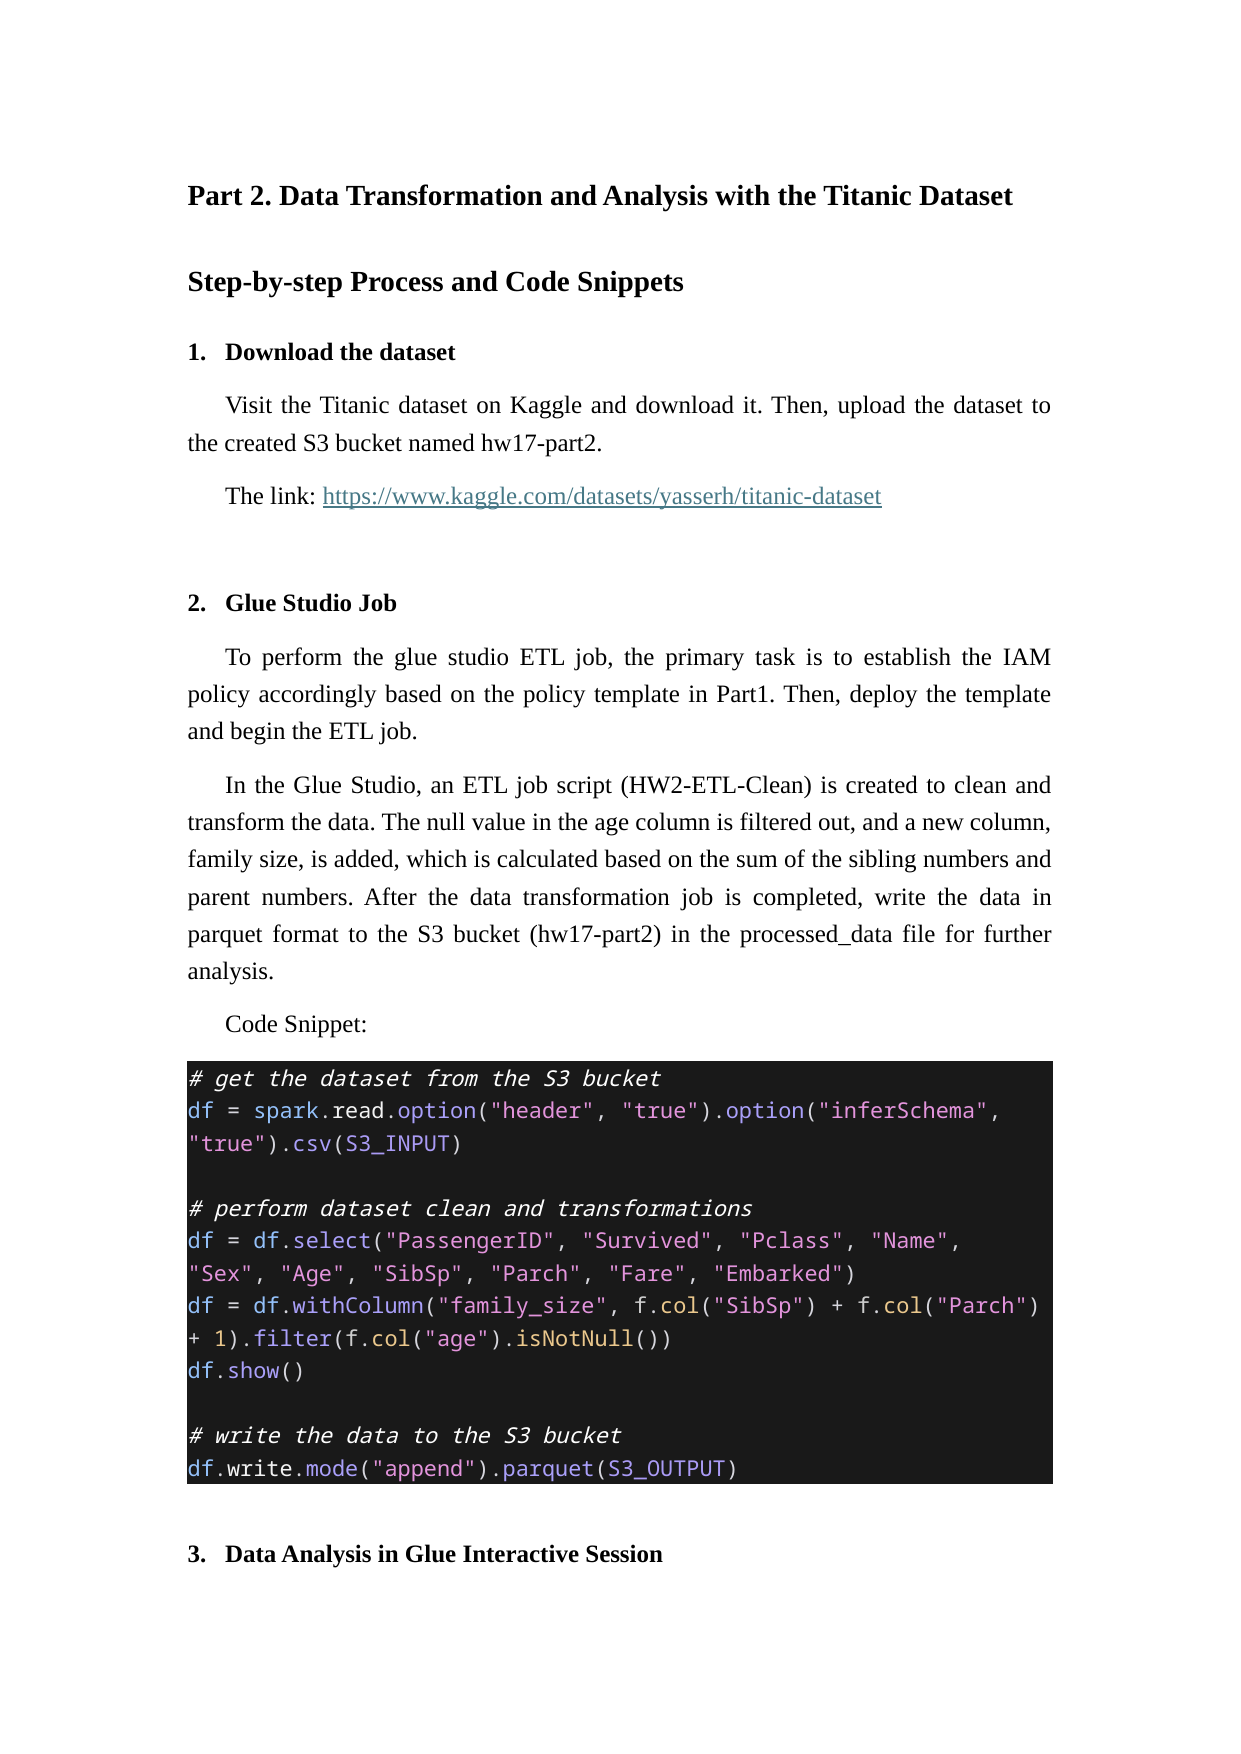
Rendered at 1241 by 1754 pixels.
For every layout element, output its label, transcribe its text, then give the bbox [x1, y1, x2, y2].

text To perform the glue studio ETL job, the primary task is to establish the IAM policy accordingly based on the policy template in Part1. Then, deploy the template and begin the ETL job. [187, 640, 1053, 747]
text Visit the Titanic dataset on Kaggle and download it. Then, upload the dataset to the created S3 bucket named hw17-part2. [187, 389, 1053, 458]
text The link: https://www.kaggle.com/datasets/yasserh/titanic-dataset [187, 479, 1053, 512]
text In the Glue Studio, an ETL job script (HW2-ETL-Clean) is created to clean and transform the data. The null value in the age column is filtered out, and a new column, family size, is added, which is calculated based on the sum of the sibling numbers and parent numbers. After the data transformation job is completed, write the data in parquet format to the S3 bucket (hw17-part2) in the processed_data file for further analysis. [187, 768, 1053, 987]
text # write the data to the S3 bucket [187, 1419, 1053, 1451]
text df = spark.read.option("header", "true").option("inferSchema", "true").csv(S3_INPUT) [187, 1094, 1053, 1159]
list Data Analysis in Glue Interactive Session [187, 1537, 1053, 1569]
text df.write.mode("append").parquet(S3_OUTPUT) [187, 1451, 1053, 1484]
list Glue Studio Job [187, 586, 1053, 619]
text df = df.select("PassengerID", "Survived", "Pclass", "Name", "Sex", "Age", "SibSp", "Parch", "Fare", "Embarked") [187, 1224, 1053, 1289]
text Part 2. Data Transformation and Analysis with the Titanic Dataset [187, 162, 1053, 227]
text # perform dataset clean and transformations [187, 1191, 1053, 1224]
text df.show() [187, 1354, 1053, 1386]
text Code Snippet: [187, 1008, 1053, 1040]
text # get the dataset from the S3 bucket [187, 1061, 1053, 1094]
list Download the dataset [187, 335, 1053, 368]
text Step-by-step Process and Code Snippets [187, 249, 1053, 314]
text df = df.withColumn("family_size", f.col("SibSp") + f.col("Parch") + 1).filter(f.col("age").isNotNull()) [187, 1289, 1053, 1354]
